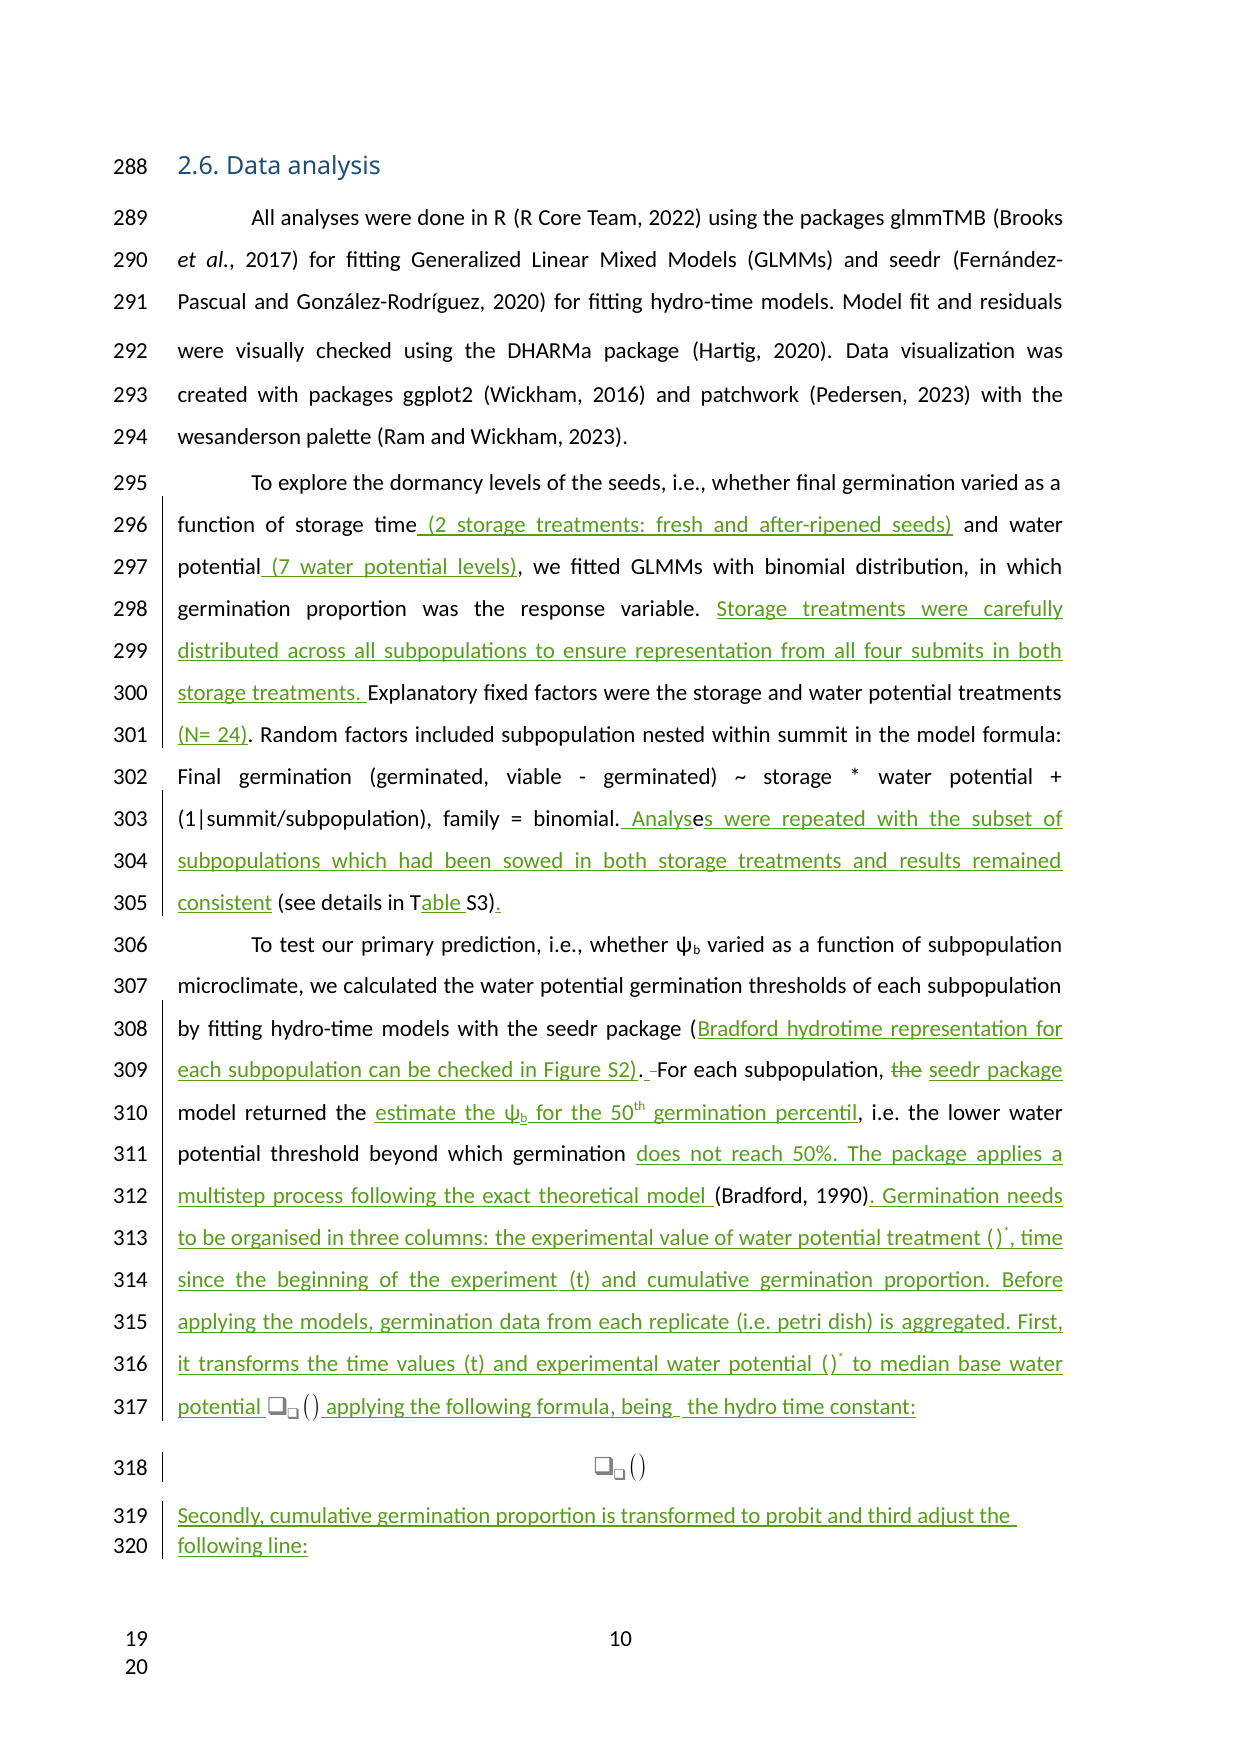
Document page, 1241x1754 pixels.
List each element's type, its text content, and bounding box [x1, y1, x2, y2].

text To test our primary prediction, i.e., whether ψb varied as a function of subpopulation microclimate, we calculated the water potential germination thresholds of each subpopulation by fitting hydro-time models with the seedr package (.For each subpopulation, model returned the , i.e. the lower water potential threshold beyond which germination (Bradford, 1990) [177, 1333, 1063, 1421]
subtitle All analyses were done in R (R Core Team, 2022) using the packages glmmTMB (Brooks et al., 2017) for fitting Generalized Linear Mixed Models (GLMMs) and seedr (Fernández-Pascual and González-Rodríguez, 2020) for fitting hydro-time models. Model fit and residuals were visually checked using the DHARMa package (Hartig, 2020). Data visualization was created with packages ggplot2 (Wickham, 2016) and patchwork (Pedersen, 2023) with the wesanderson palette (Ram and Wickham, 2023). [177, 203, 1063, 450]
subtitle To explore the dormancy levels of the seeds, i.e., whether final germination varied as a function of storage time and water potential, we fitted GLMMs with binomial distribution, in which germination proportion was the response variable. Explanatory fixed factors were the storage and water potential treatments. Random factors included subpopulation nested within summit in the model formula: Final germination (germinated, viable - germinated) ~ storage * water potential + (1|summit/subpopulation), family = binomial.e (see details in TS3) [177, 871, 1063, 916]
text To test our primary prediction, i.e., whether ψb varied as a function of subpopulation microclimate, we calculated the water potential germination thresholds of each subpopulation by fitting hydro-time models with the seedr package (.For each subpopulation, model returned the , i.e. the lower water potential threshold beyond which germination (Bradford, 1990) [177, 1291, 1063, 1332]
text To test our primary prediction, i.e., whether ψb varied as a function of subpopulation microclimate, we calculated the water potential germination thresholds of each subpopulation by fitting hydro-time models with the seedr package (.For each subpopulation, model returned the , i.e. the lower water potential threshold beyond which germination (Bradford, 1990) [177, 930, 1063, 1290]
subtitle 2.6. Data analysis [177, 148, 1063, 182]
subtitle To explore the dormancy levels of the seeds, i.e., whether final germination varied as a function of storage time and water potential, we fitted GLMMs with binomial distribution, in which germination proportion was the response variable. Explanatory fixed factors were the storage and water potential treatments. Random factors included subpopulation nested within summit in the model formula: Final germination (germinated, viable - germinated) ~ storage * water potential + (1|summit/subpopulation), family = binomial.e (see details in TS3) [177, 661, 1063, 870]
subtitle To explore the dormancy levels of the seeds, i.e., whether final germination varied as a function of storage time and water potential, we fitted GLMMs with binomial distribution, in which germination proportion was the response variable. Explanatory fixed factors were the storage and water potential treatments. Random factors included subpopulation nested within summit in the model formula: Final germination (germinated, viable - germinated) ~ storage * water potential + (1|summit/subpopulation), family = binomial.e (see details in TS3) [177, 468, 1063, 660]
